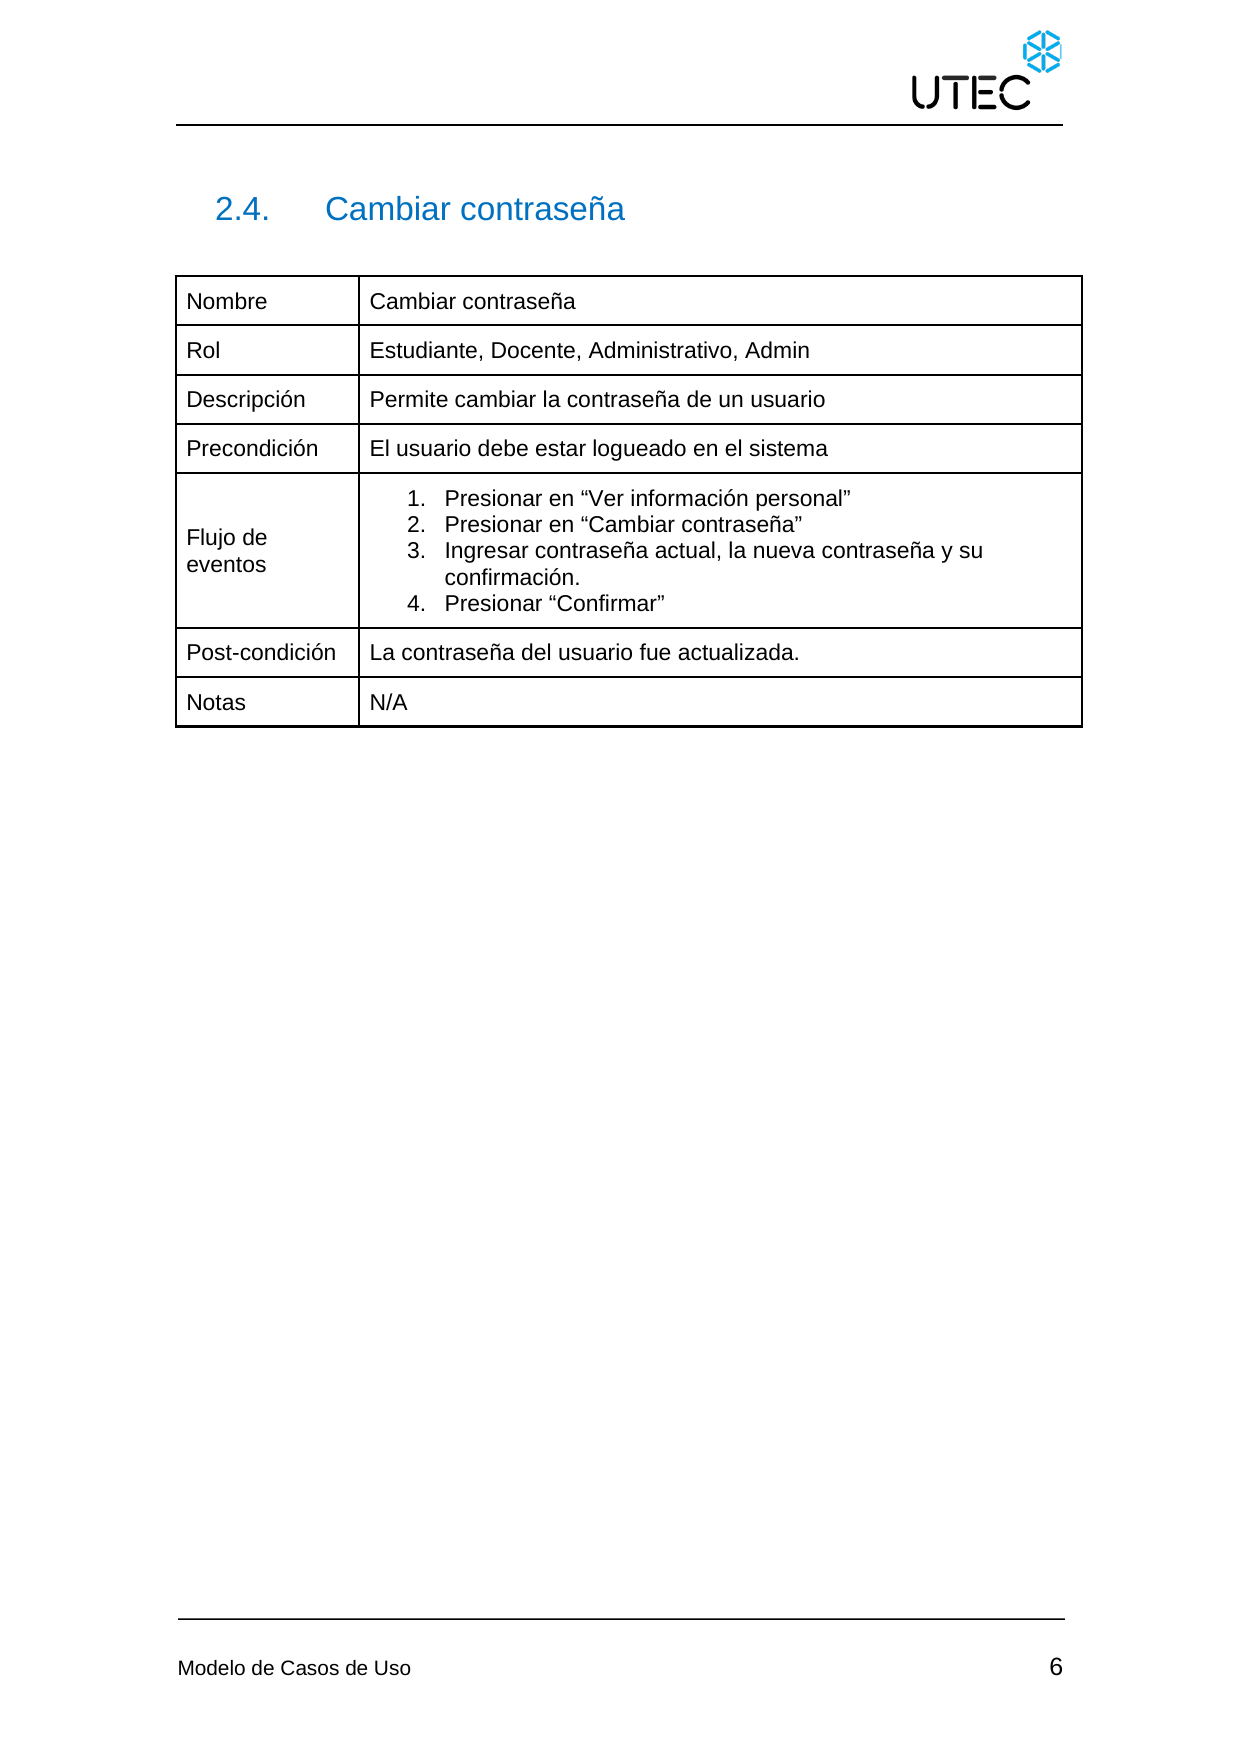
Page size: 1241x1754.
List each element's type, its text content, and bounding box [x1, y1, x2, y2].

table_cell Estudiante, Docente, Administrativo, Admin [360, 326, 1081, 374]
table_header Cambiar contraseña [360, 277, 1081, 324]
picture [1031, 35, 1041, 47]
picture [1046, 35, 1056, 47]
picture [1031, 56, 1041, 68]
subtitle Cambiar contraseña [215, 189, 1063, 228]
table_cell Rol [177, 326, 358, 374]
table_cell La contraseña del usuario fue actualizada. [360, 629, 1081, 676]
table_cell Presionar en “Ver información personal” Presionar en “Cambiar contraseña” Ingresar contraseña actual, la nueva contraseña y su confirmación. Presionar “Confirmar” [360, 474, 1081, 627]
picture [911, 30, 1062, 112]
picture [1046, 57, 1056, 68]
table_header Nombre [177, 277, 358, 324]
table_cell Notas [177, 678, 358, 725]
table_cell Flujo de eventos [177, 474, 358, 627]
table_cell Precondición [177, 425, 358, 472]
table_cell Permite cambiar la contraseña de un usuario [360, 376, 1081, 423]
table_cell N/A [360, 678, 1081, 725]
table_cell Descripción [177, 376, 358, 423]
table_cell Post-condición [177, 629, 358, 676]
table_cell El usuario debe estar logueado en el sistema [360, 425, 1081, 472]
picture [1027, 45, 1038, 58]
